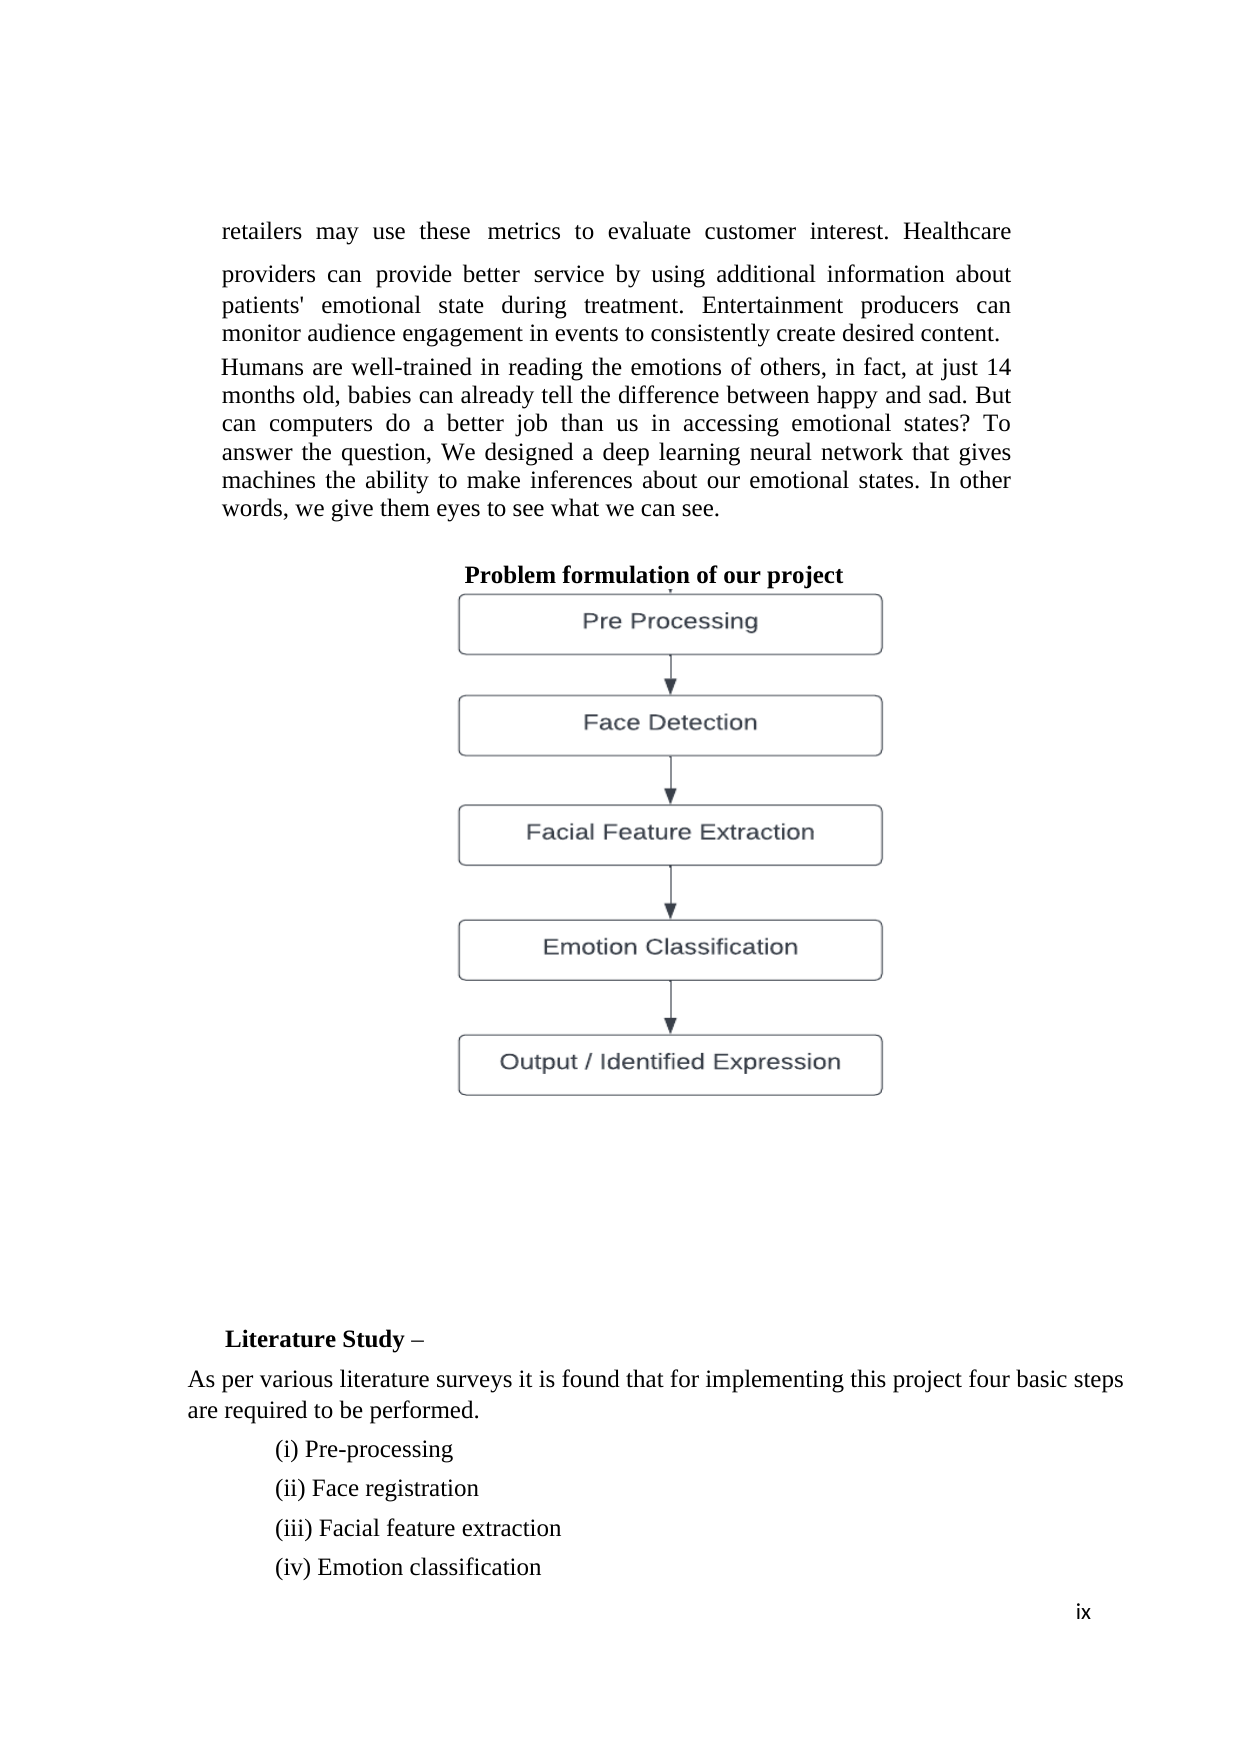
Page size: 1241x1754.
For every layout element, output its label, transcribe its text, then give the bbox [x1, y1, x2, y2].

text Problem formulation of our project [221, 561, 1012, 589]
text Literature Study – [187, 1324, 1153, 1353]
text (iii) Facial feature extraction [187, 1513, 1153, 1542]
text (i) Pre-processing [187, 1434, 1153, 1463]
picture [412, 589, 928, 1147]
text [221, 206, 1012, 347]
text (ii) Face registration [187, 1473, 1153, 1502]
text As per various literature surveys it is found that for implementing this project four basic steps are required to be performed. [187, 1364, 1153, 1423]
text Humans are well-trained in reading the emotions of others, in fact, at just 14 months old, babies can already tell the difference between happy and sad. But can computers do a better job than us in accessing emotional states? To answer the question, We designed a deep learning neural network that gives machines the ability to make inferences about our emotional states. In other words, we give them eyes to see what we can see. [221, 352, 1012, 522]
text (iv) Emotion classification [187, 1552, 1153, 1581]
